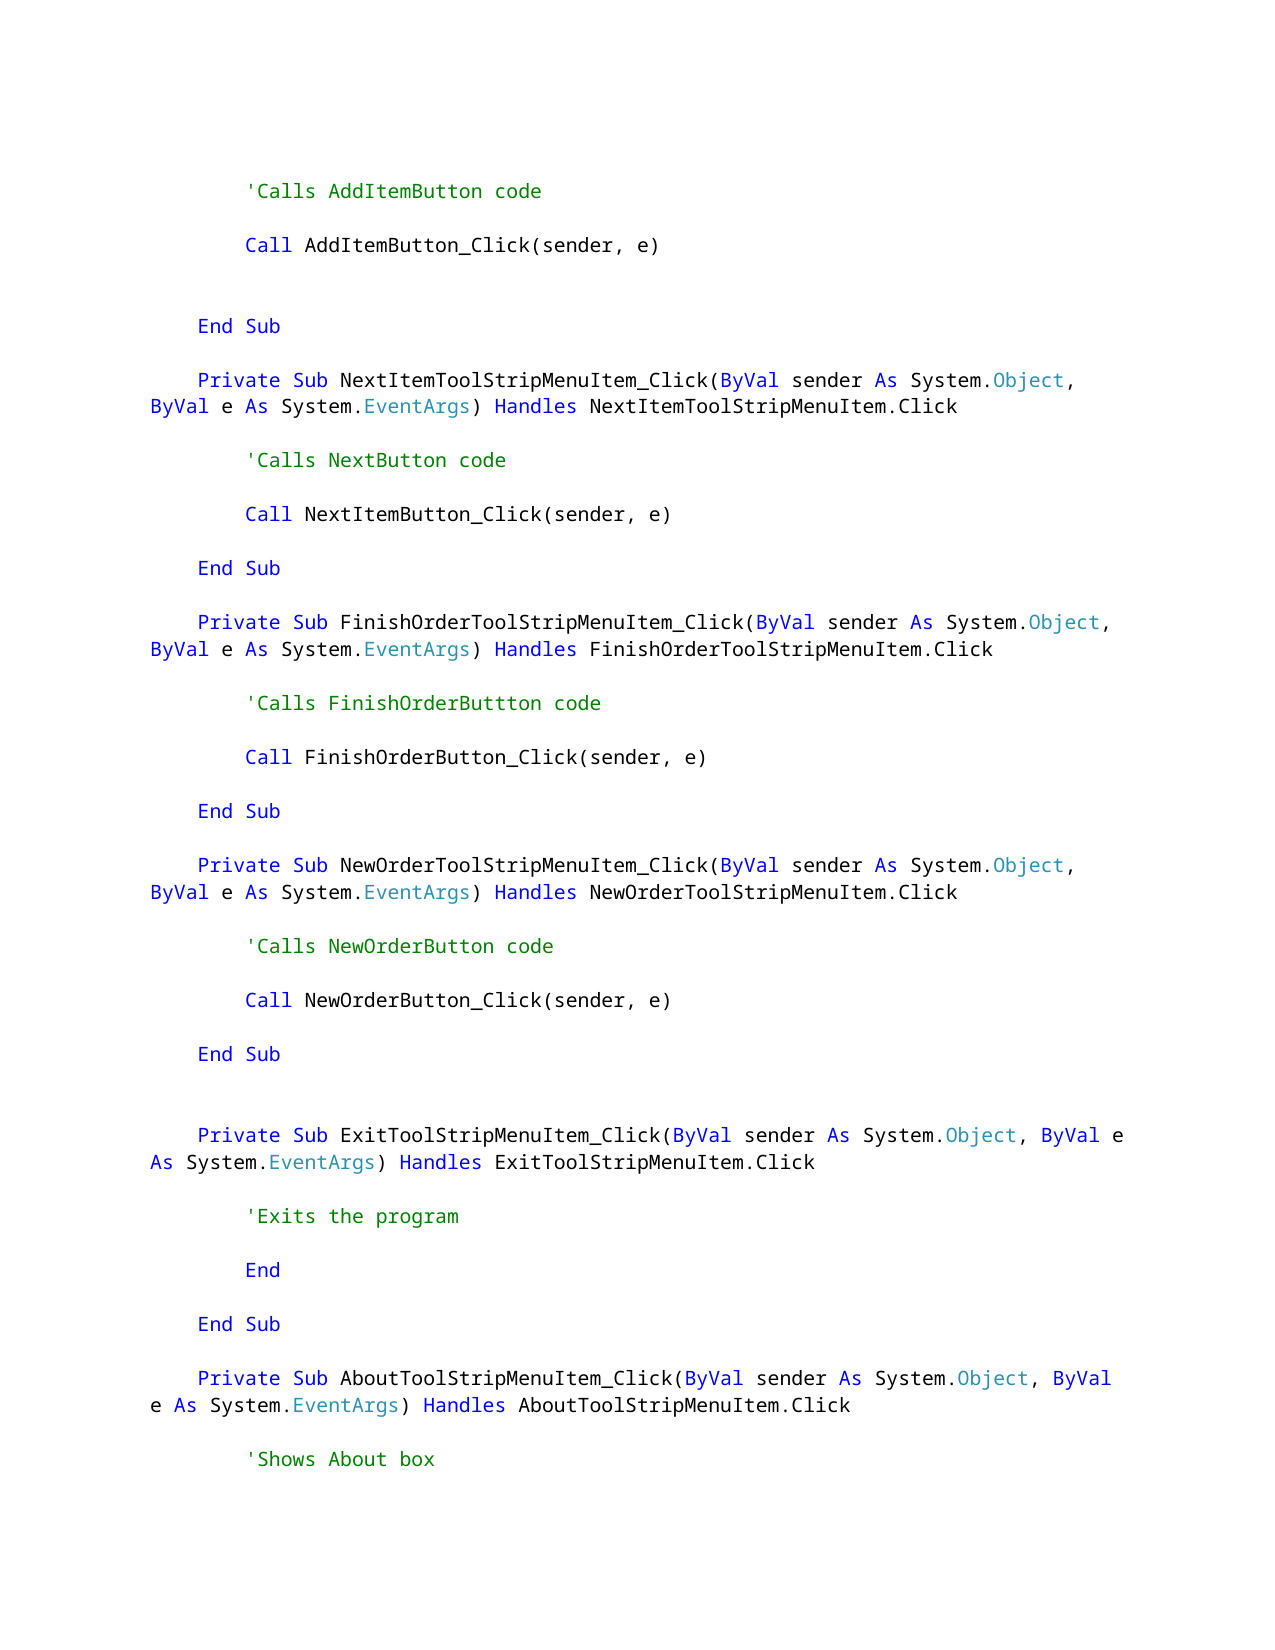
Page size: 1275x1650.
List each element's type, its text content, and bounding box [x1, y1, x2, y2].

text 'Calls FinishOrderButtton code [150, 689, 1125, 717]
text Call NextItemButton_Click(sender, e) [150, 501, 1125, 528]
text End Sub [150, 312, 1125, 339]
text Call FinishOrderButton_Click(sender, e) [150, 743, 1125, 771]
text Private Sub AboutToolStripMenuItem_Click(ByVal sender As System.Object, ByVal e As System.EventArgs) Handles AboutToolStripMenuItem.Click [150, 1364, 1125, 1418]
text 'Exits the program [150, 1202, 1125, 1229]
text 'Calls AddItemButton code [150, 177, 1125, 204]
text 'Calls NextButton code [150, 447, 1125, 474]
text Private Sub NewOrderToolStripMenuItem_Click(ByVal sender As System.Object, ByVal e As System.EventArgs) Handles NewOrderToolStripMenuItem.Click [150, 851, 1125, 905]
text Private Sub FinishOrderToolStripMenuItem_Click(ByVal sender As System.Object, ByVal e As System.EventArgs) Handles FinishOrderToolStripMenuItem.Click [150, 609, 1125, 663]
text Private Sub NextItemToolStripMenuItem_Click(ByVal sender As System.Object, ByVal e As System.EventArgs) Handles NextItemToolStripMenuItem.Click [150, 366, 1125, 420]
text Call AddItemButton_Click(sender, e) [150, 231, 1125, 258]
text End [150, 1256, 1125, 1283]
text 'Calls NewOrderButton code [150, 932, 1125, 959]
text Private Sub ExitToolStripMenuItem_Click(ByVal sender As System.Object, ByVal e As System.EventArgs) Handles ExitToolStripMenuItem.Click [150, 1121, 1125, 1175]
text Call NewOrderButton_Click(sender, e) [150, 986, 1125, 1013]
text 'Shows About box [150, 1445, 1125, 1472]
text End Sub [150, 555, 1125, 582]
text End Sub [150, 1310, 1125, 1337]
text End Sub [150, 797, 1125, 824]
text End Sub [150, 1040, 1125, 1067]
